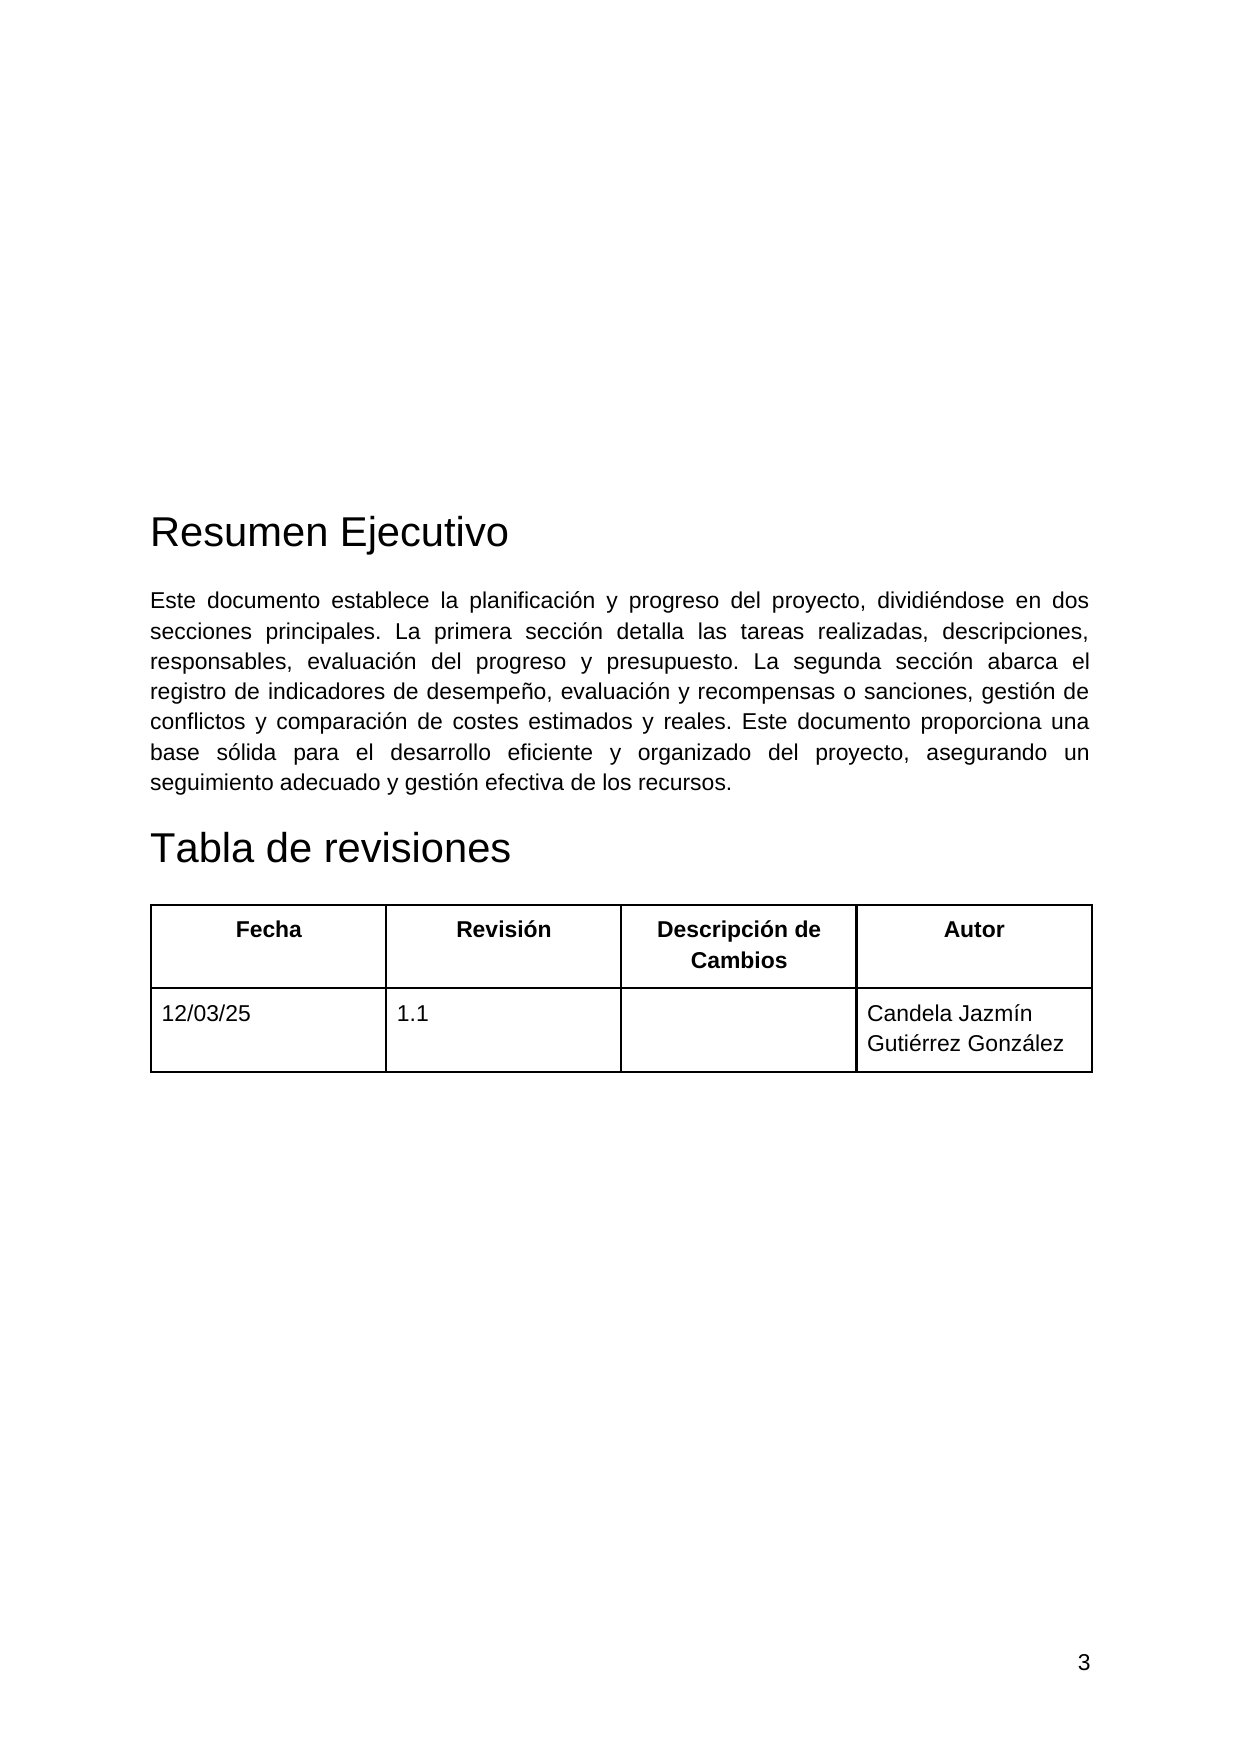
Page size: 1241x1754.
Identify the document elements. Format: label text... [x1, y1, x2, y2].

table_header Fecha [152, 906, 385, 987]
table_header Autor [858, 906, 1091, 987]
table_cell Candela Jazmín Gutiérrez González [858, 989, 1091, 1071]
table_header Revisión [387, 906, 620, 987]
table_header Descripción de Cambios [622, 906, 855, 987]
subtitle Resumen Ejecutivo [150, 507, 1090, 555]
table_cell 1.1 [387, 989, 620, 1071]
text Este documento establece la planificación y progreso del proyecto, dividiéndose en dos secciones principales. La primera sección detalla las tareas realizadas, descripciones, responsables, evaluación del progreso y presupuesto. La segunda sección abarca el registro de indicadores de desempeño, evaluación y recompensas o sanciones, gestión de conflictos y comparación de costes estimados y reales. Este documento proporciona una base sólida para el desarrollo eficiente y organizado del proyecto, asegurando un seguimiento adecuado y gestión efectiva de los recursos. [150, 587, 1090, 795]
subtitle Tabla de revisiones [150, 824, 1090, 872]
table_cell [622, 989, 855, 1071]
table_cell 12/03/25 [152, 989, 385, 1071]
